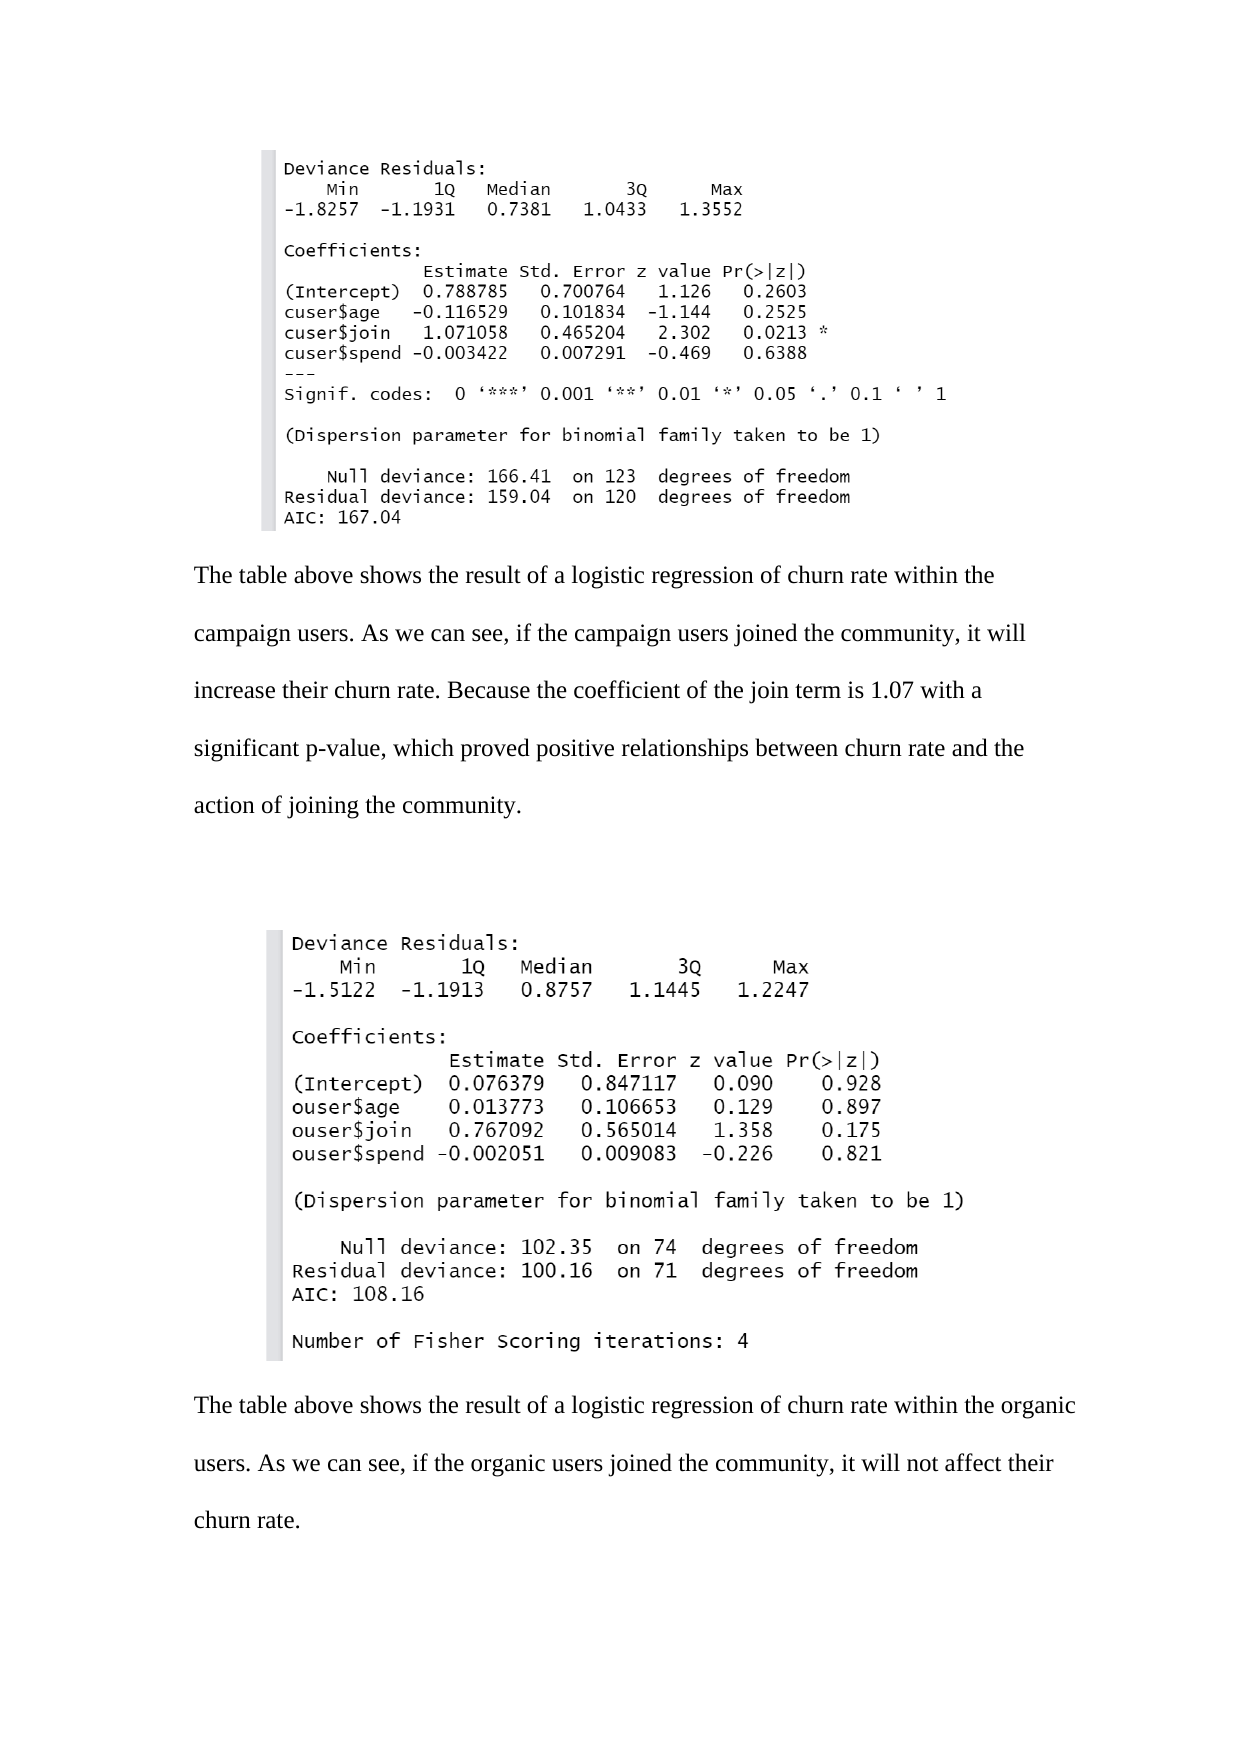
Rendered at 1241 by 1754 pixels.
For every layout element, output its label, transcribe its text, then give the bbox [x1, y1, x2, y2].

picture [261, 150, 979, 531]
text The table above shows the result of a logistic regression of churn rate within the campaign users. As we can see, if the campaign users joined the community, it will increase their churn rate. Because the coefficient of the join term is 1.07 with a significant p-value, which proved positive relationships between churn rate and the action of joining the community. [194, 561, 1090, 819]
text The table above shows the result of a logistic regression of churn rate within the organic users. As we can see, if the organic users joined the community, it will not affect their churn rate. [194, 1390, 1090, 1534]
picture [266, 930, 974, 1361]
